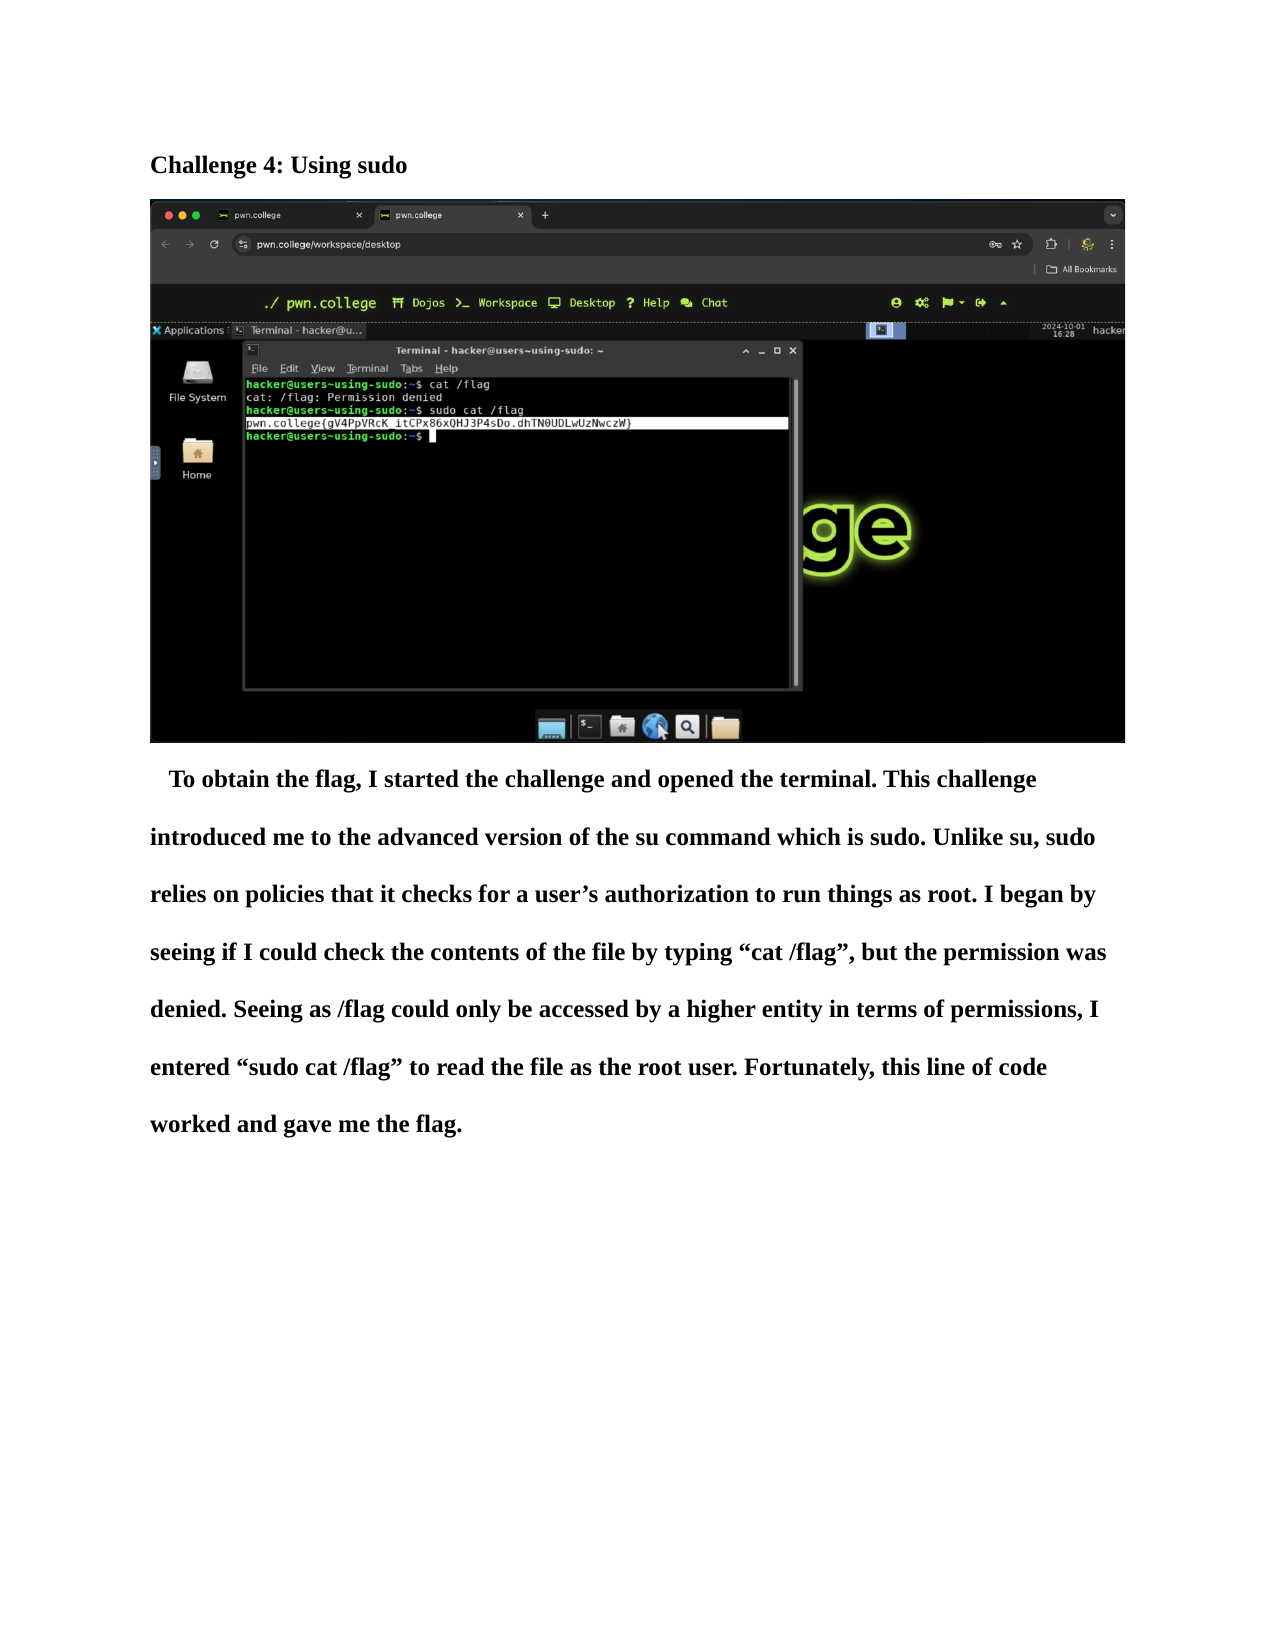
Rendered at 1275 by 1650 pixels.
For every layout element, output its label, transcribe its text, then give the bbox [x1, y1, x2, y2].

text To obtain the flag, I started the challenge and opened the terminal. This challenge introduced me to the advanced version of the su command which is sudo. Unlike su, sudo relies on policies that it checks for a user’s authorization to run things as root. I began by seeing if I could check the contents of the file by typing “cat /flag”, but the permission was denied. Seeing as /flag could only be accessed by a higher entity in terms of permissions, I entered “sudo cat /flag” to read the file as the root user. Fortunately, this line of code worked and gave me the flag. [150, 764, 1125, 1138]
picture [150, 199, 1125, 743]
text Challenge 4: Using sudo [150, 150, 1125, 179]
